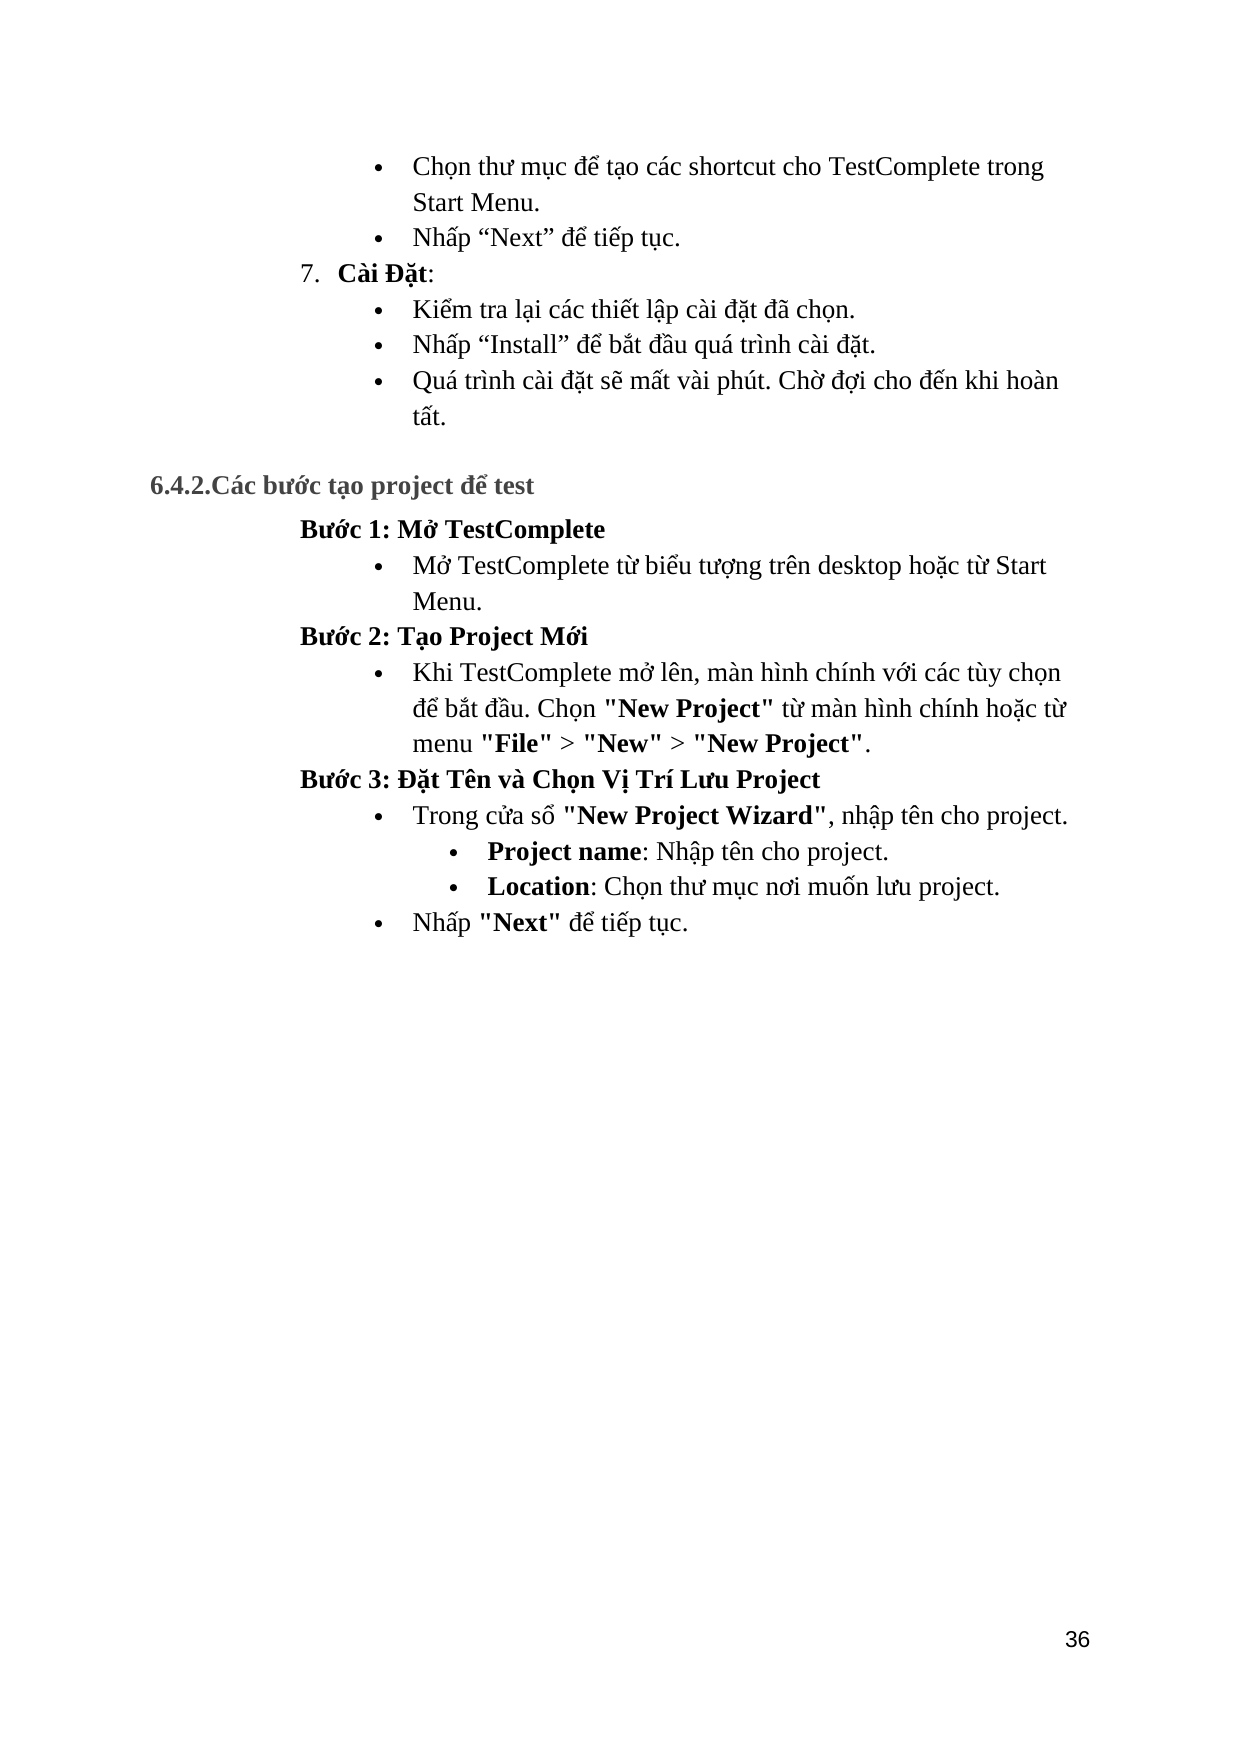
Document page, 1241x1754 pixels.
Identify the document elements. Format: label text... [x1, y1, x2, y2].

list Nhấp “Install” để bắt đầu quá trình cài đặt. [375, 329, 1090, 360]
list Khi TestComplete mở lên, màn hình chính với các tùy chọn để bắt đầu. Chọn "New Project" từ màn hình chính hoặc từ menu "File" > "New" > "New Project". [375, 656, 1090, 759]
text Bước 1: Mở TestComplete [225, 513, 1090, 544]
list Project name: Nhập tên cho project. [450, 835, 1090, 866]
list Quá trình cài đặt sẽ mất vài phút. Chờ đợi cho đến khi hoàn tất. [375, 364, 1090, 431]
list Kiểm tra lại các thiết lập cài đặt đã chọn. [375, 293, 1090, 324]
list Mở TestComplete từ biểu tượng trên desktop hoặc từ Start Menu. [375, 549, 1090, 616]
list Nhấp "Next" để tiếp tục. [375, 906, 1090, 937]
list Location: Chọn thư mục nơi muốn lưu project. [450, 871, 1090, 902]
list Nhấp “Next” để tiếp tục. [375, 221, 1090, 253]
list Trong cửa sổ "New Project Wizard", nhập tên cho project. [375, 799, 1090, 830]
text Bước 2: Tạo Project Mới [225, 620, 1090, 652]
list Cài Đặt: [300, 257, 1090, 288]
subtitle 6.4.2.Các bước tạo project để test [150, 469, 1090, 500]
text Bước 3: Đặt Tên và Chọn Vị Trí Lưu Project [225, 763, 1090, 794]
list Chọn thư mục để tạo các shortcut cho TestComplete trong Start Menu. [375, 150, 1090, 217]
